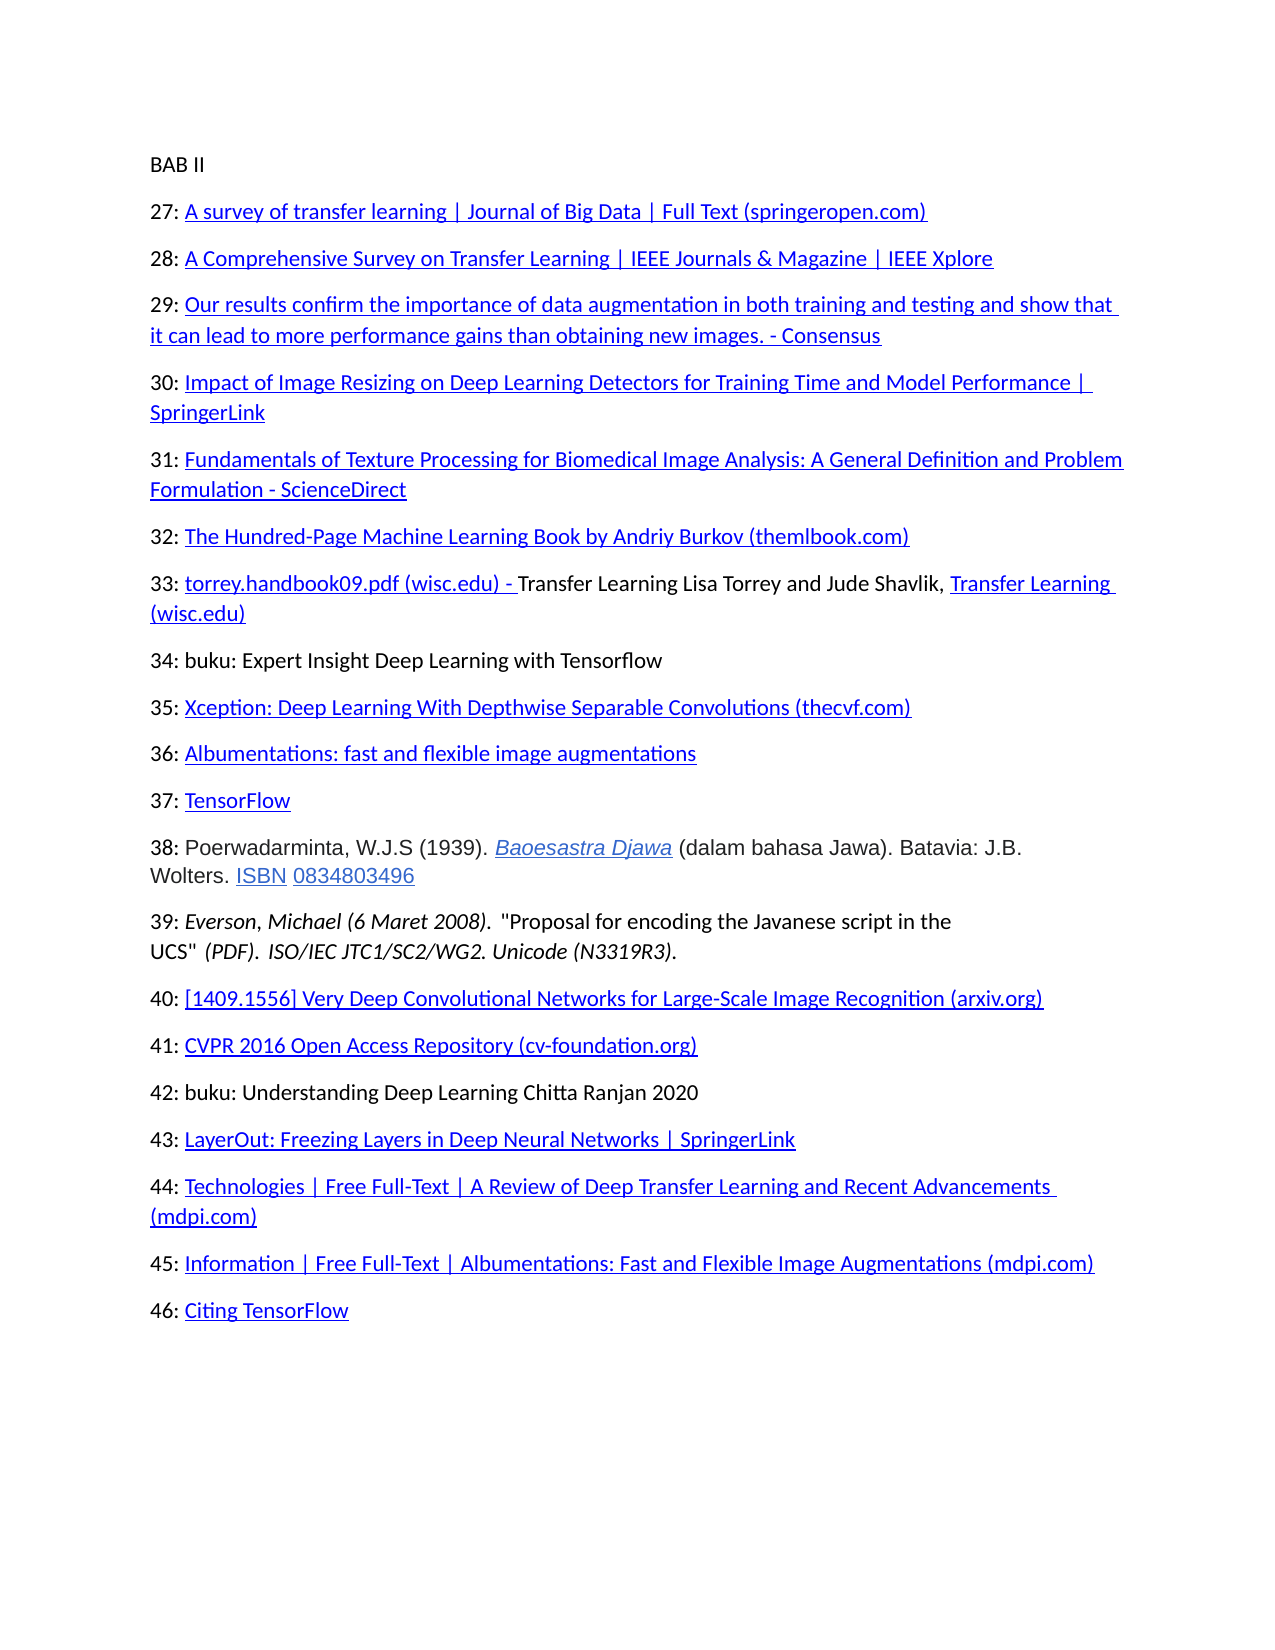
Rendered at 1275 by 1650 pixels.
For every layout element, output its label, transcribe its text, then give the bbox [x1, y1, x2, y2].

text 46: Citing TensorFlow [150, 1296, 1125, 1324]
text 27: A survey of transfer learning | Journal of Big Data | Full Text (springeropen.com) [150, 197, 1125, 225]
text 30: Impact of Image Resizing on Deep Learning Detectors for Training Time and Model Performance | SpringerLink [150, 368, 1125, 426]
text 31: Fundamentals of Texture Processing for Biomedical Image Analysis: A General Definition and Problem Formulation - ScienceDirect [150, 445, 1125, 503]
text 38: Poerwadarminta, W.J.S (1939). Baoesastra Djawa (dalam bahasa Jawa). Batavia: J.B. Wolters. ISBN 0834803496 [150, 833, 1125, 888]
text 28: A Comprehensive Survey on Transfer Learning | IEEE Journals & Magazine | IEEE Xplore [150, 244, 1125, 272]
text 45: Information | Free Full-Text | Albumentations: Fast and Flexible Image Augmentations (mdpi.com) [150, 1249, 1125, 1277]
text 44: Technologies | Free Full-Text | A Review of Deep Transfer Learning and Recent Advancements (mdpi.com) [150, 1172, 1125, 1230]
text 39: Everson, Michael (6 Maret 2008). "Proposal for encoding the Javanese script in the UCS" (PDF). ISO/IEC JTC1/SC2/WG2. Unicode (N3319R3). [150, 907, 1125, 965]
text 34: buku: Expert Insight Deep Learning with Tensorflow [150, 646, 1125, 674]
text 43: LayerOut: Freezing Layers in Deep Neural Networks | SpringerLink [150, 1125, 1125, 1153]
text 37: TensorFlow [150, 786, 1125, 814]
text 35: Xception: Deep Learning With Depthwise Separable Convolutions (thecvf.com) [150, 693, 1125, 721]
text 32: The Hundred-Page Machine Learning Book by Andriy Burkov (themlbook.com) [150, 522, 1125, 550]
text BAB II [150, 150, 1125, 178]
text 41: CVPR 2016 Open Access Repository (cv-foundation.org) [150, 1031, 1125, 1059]
text 33: torrey.handbook09.pdf (wisc.edu) - Transfer Learning Lisa Torrey and Jude Shavlik, Transfer Learning (wisc.edu) [150, 569, 1125, 627]
text 42: buku: Understanding Deep Learning Chitta Ranjan 2020 [150, 1078, 1125, 1106]
text 40: [1409.1556] Very Deep Convolutional Networks for Large-Scale Image Recognition (arxiv.org) [150, 984, 1125, 1012]
text 36: Albumentations: fast and flexible image augmentations [150, 739, 1125, 768]
